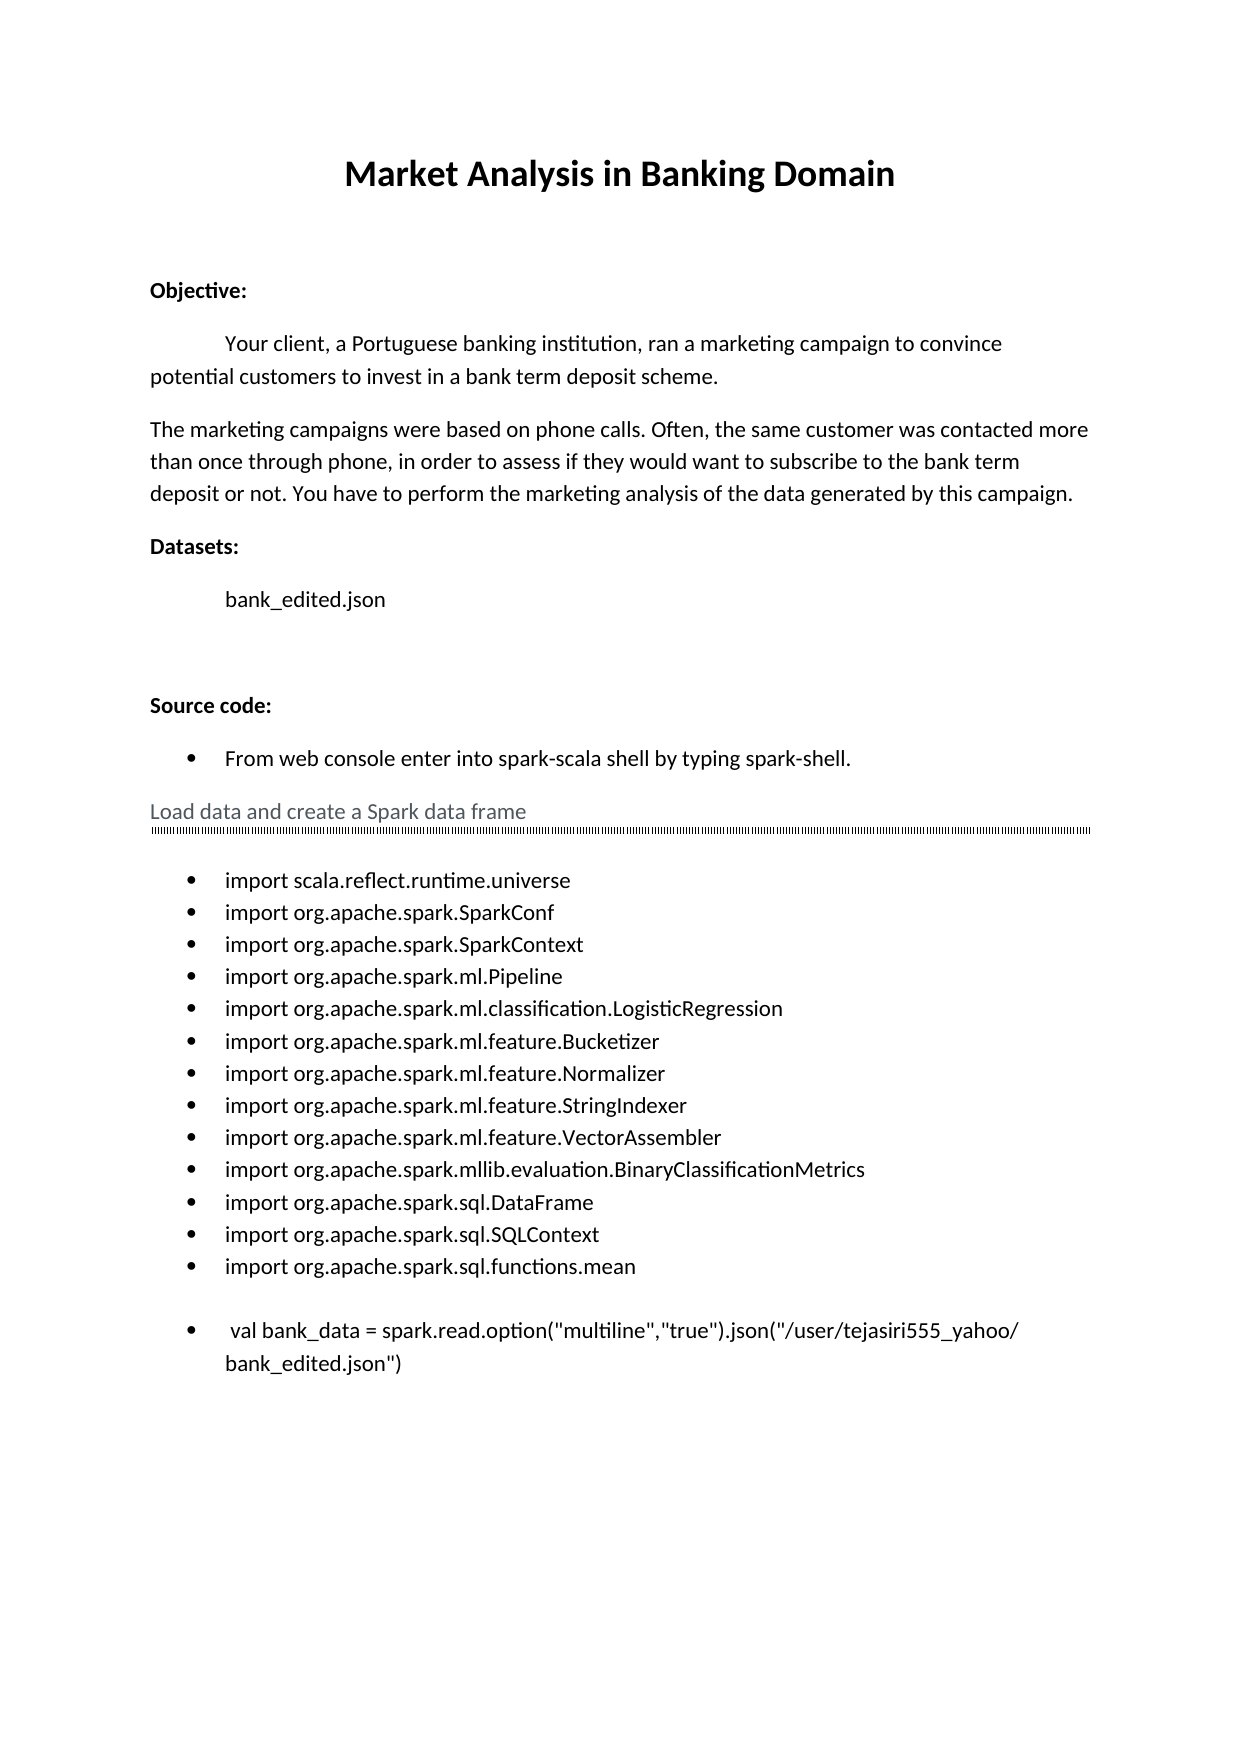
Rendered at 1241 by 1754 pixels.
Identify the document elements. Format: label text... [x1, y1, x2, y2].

list val bank_data = spark.read.option("multiline","true").json("/user/tejasiri555_yahoo/bank_edited.json") [187, 1316, 1090, 1377]
text Your client, a Portuguese banking institution, ran a marketing campaign to convince potential customers to invest in a bank term deposit scheme. [150, 329, 1090, 390]
list import org.apache.spark.SparkContext [187, 930, 1090, 958]
text Objective: [150, 277, 1090, 304]
list import org.apache.spark.sql.DataFrame [187, 1188, 1090, 1216]
list import org.apache.spark.sql.SQLContext [187, 1220, 1090, 1248]
text bank_edited.json [150, 585, 1090, 613]
list import scala.reflect.runtime.universe [187, 866, 1090, 894]
text Source code: [150, 691, 1090, 719]
list import org.apache.spark.SparkConf [187, 898, 1090, 926]
list import org.apache.spark.ml.feature.StringIndexer [187, 1091, 1090, 1119]
text Datasets: [150, 532, 1090, 560]
list import org.apache.spark.ml.feature.VectorAssembler [187, 1123, 1090, 1151]
text Load data and create a Spark data frame [150, 797, 1090, 834]
list From web console enter into spark-scala shell by typing spark-shell. [187, 744, 1090, 772]
list import org.apache.spark.ml.classification.LogisticRegression [187, 994, 1090, 1023]
list import org.apache.spark.sql.functions.mean [187, 1252, 1090, 1280]
text The marketing campaigns were based on phone calls. Often, the same customer was contacted more than once through phone, in order to assess if they would want to subscribe to the bank term deposit or not. You have to perform the marketing analysis of the data generated by this campaign. [150, 415, 1090, 507]
list import org.apache.spark.ml.feature.Normalizer [187, 1059, 1090, 1087]
list import org.apache.spark.ml.feature.Bucketizer [187, 1027, 1090, 1055]
list import org.apache.spark.ml.Pipeline [187, 962, 1090, 990]
list import org.apache.spark.mllib.evaluation.BinaryClassificationMetrics [187, 1156, 1090, 1183]
text Market Analysis in Banking Domain [150, 150, 1090, 196]
